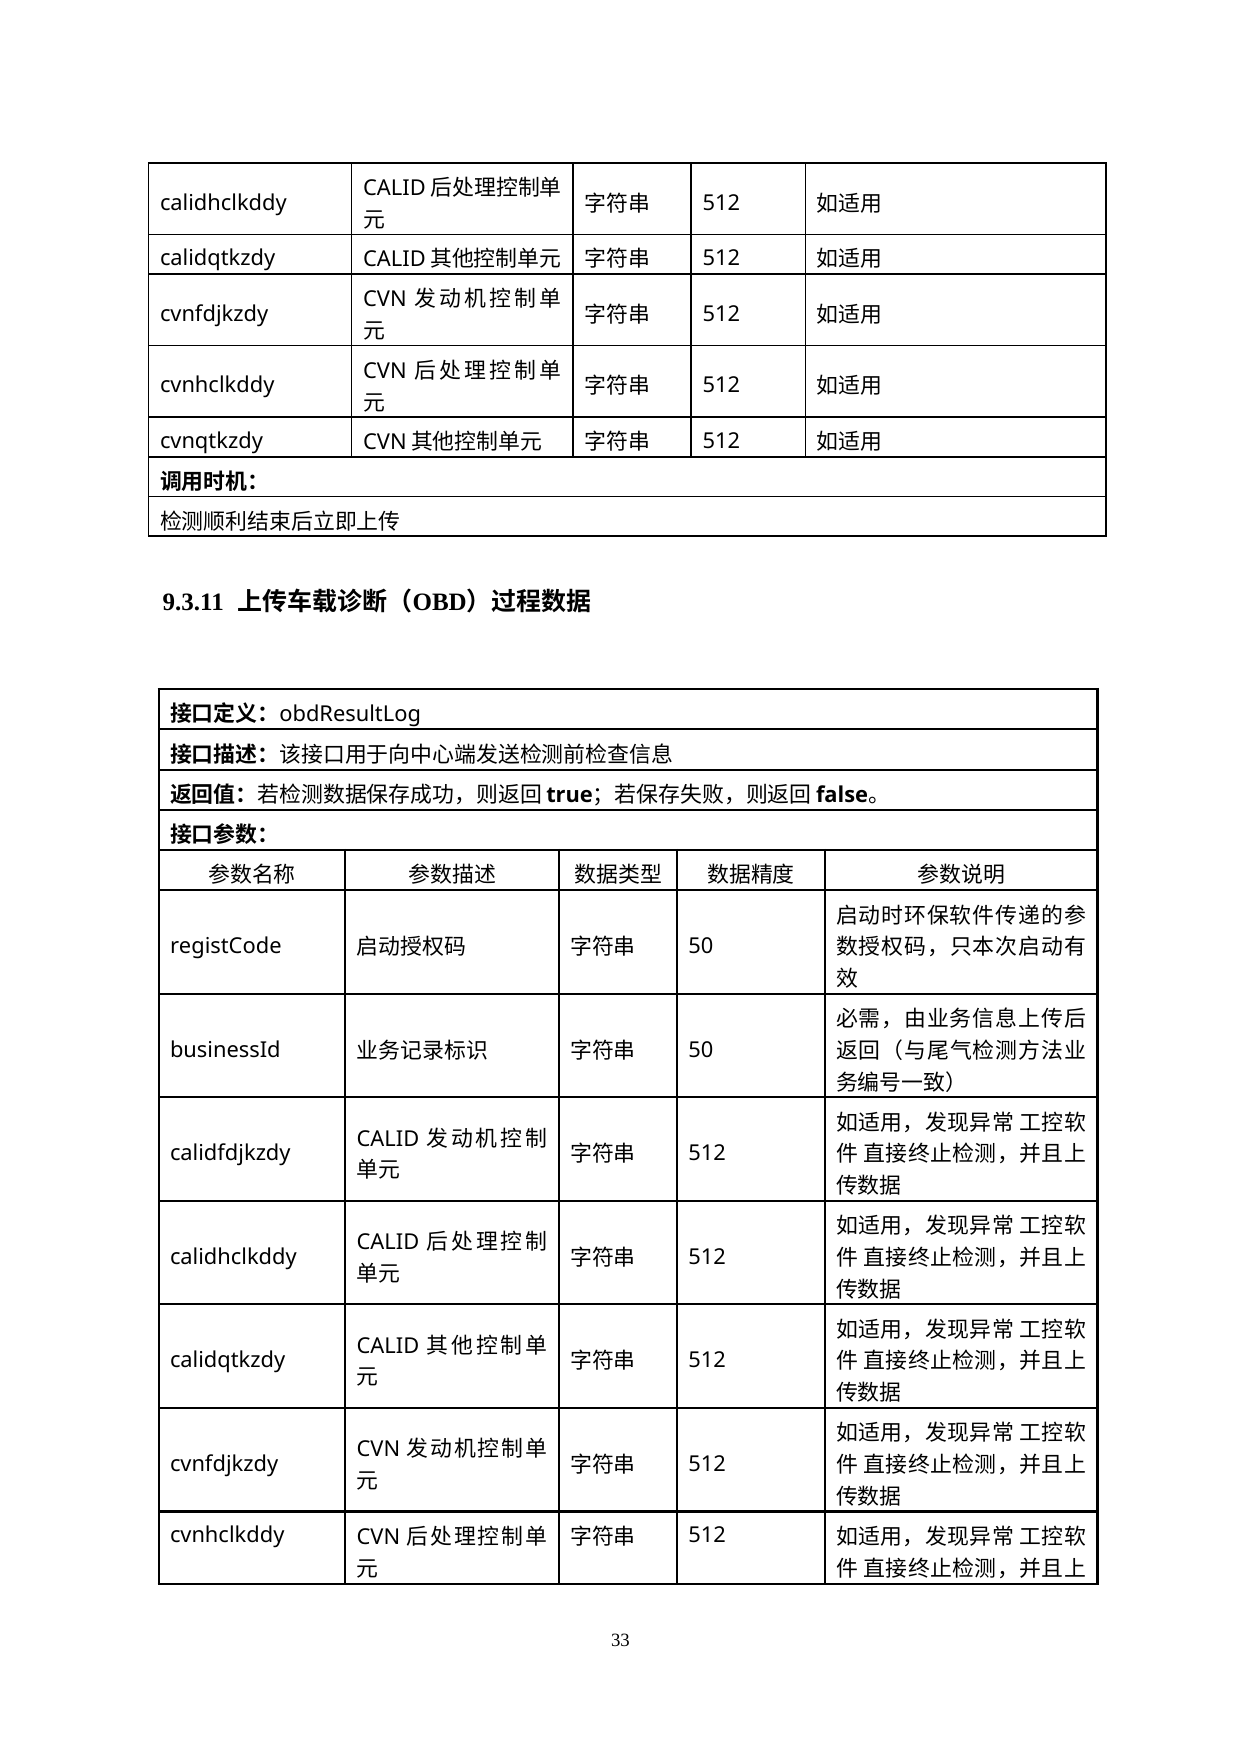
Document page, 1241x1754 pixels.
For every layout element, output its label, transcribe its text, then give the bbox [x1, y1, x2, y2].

table_cell 如适用 [806, 275, 1105, 345]
table_cell calidqtkzdy [160, 1305, 344, 1407]
table_header 接口定义：obdResultLog [160, 690, 1096, 728]
table_cell CALID其他控制单元 [352, 235, 572, 273]
table_cell 字符串 [560, 1513, 676, 1582]
table_cell 字符串 [560, 1409, 676, 1510]
table_cell registCode [160, 891, 344, 993]
table_cell CALID其他控制单元 [346, 1305, 558, 1407]
table_cell 字符串 [574, 164, 690, 233]
table_cell 512 [678, 1513, 824, 1582]
table_cell 字符串 [574, 235, 690, 273]
table_cell 如适用，发现异常 工控软件 直接终止检测，并且上传数据 [826, 1202, 1096, 1303]
table_cell 512 [678, 1409, 824, 1510]
table_cell 512 [678, 1202, 824, 1303]
table_cell CVN后处理控制单元 [352, 346, 572, 416]
table_cell 字符串 [560, 1098, 676, 1200]
table_cell 字符串 [574, 346, 690, 416]
subtitle 上传车载诊断（OBD）过程数据 [162, 567, 1092, 632]
table_cell 字符串 [560, 1305, 676, 1407]
table_cell 接口描述：该接口用于向中心端发送检测前检查信息 [160, 730, 1096, 768]
table_cell cvnfdjkzdy [160, 1409, 344, 1510]
table_cell CVN发动机控制单元 [352, 275, 572, 345]
table_cell 必需，由业务信息上传后返回（与尾气检测方法业务编号一致） [826, 995, 1096, 1096]
table_cell calidhclkddy [160, 1202, 344, 1303]
table_cell CVN发动机控制单元 [346, 1409, 558, 1510]
table_cell cvnfdjkzdy [149, 275, 351, 345]
table_cell CVN其他控制单元 [352, 418, 572, 456]
table_cell 参数描述 [346, 851, 558, 889]
table_cell 参数名称 [160, 851, 344, 889]
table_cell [826, 1513, 1096, 1582]
table_cell 字符串 [560, 1202, 676, 1303]
table_cell 数据类型 [560, 851, 676, 889]
table_cell businessId [160, 995, 344, 1096]
table_cell 字符串 [574, 275, 690, 345]
table_cell 50 [678, 995, 824, 1096]
table_cell 调用时机： [149, 458, 1105, 496]
table_cell 数据精度 [678, 851, 824, 889]
table_cell calidqtkzdy [149, 235, 351, 273]
table_cell 业务记录标识 [346, 995, 558, 1096]
table_cell 检测顺利结束后立即上传 [149, 497, 1105, 535]
table_cell 如适用 [806, 235, 1105, 273]
table_cell 字符串 [574, 418, 690, 456]
table_cell cvnhclkddy [160, 1513, 344, 1582]
table_cell 启动授权码 [346, 891, 558, 993]
table_cell 512 [692, 164, 805, 233]
table_cell CALID后处理控制单元 [346, 1202, 558, 1303]
table_cell CALID发动机控制单元 [346, 1098, 558, 1200]
table_cell 字符串 [560, 995, 676, 1096]
table_cell 参数说明 [826, 851, 1096, 889]
table_cell CALID后处理控制单元 [352, 164, 572, 233]
table_cell 512 [678, 1305, 824, 1407]
table_cell 接口参数： [160, 811, 1096, 849]
table_cell 如适用 [806, 418, 1105, 456]
table_cell 512 [692, 346, 805, 416]
table_cell 返回值：若检测数据保存成功，则返回true；若保存失败，则返回false。 [160, 771, 1096, 809]
table_cell 512 [692, 235, 805, 273]
table_cell 512 [692, 275, 805, 345]
table_cell cvnqtkzdy [149, 418, 351, 456]
table_cell 字符串 [560, 891, 676, 993]
table_cell CVN后处理控制单元 [346, 1513, 558, 1582]
table_cell cvnhclkddy [149, 346, 351, 416]
table_cell calidhclkddy [149, 164, 351, 233]
table_cell 512 [692, 418, 805, 456]
table_cell 启动时环保软件传递的参数授权码，只本次启动有效 [826, 891, 1096, 993]
table_cell 如适用，发现异常 工控软件 直接终止检测，并且上传数据 [826, 1305, 1096, 1407]
table_cell 如适用，发现异常 工控软件 直接终止检测，并且上传数据 [826, 1409, 1096, 1510]
table_cell 如适用，发现异常 工控软件 直接终止检测，并且上传数据 [826, 1098, 1096, 1200]
table_cell 如适用 [806, 164, 1105, 233]
table_cell calidfdjkzdy [160, 1098, 344, 1200]
table_cell 512 [678, 1098, 824, 1200]
table_cell 如适用 [806, 346, 1105, 416]
table_cell 50 [678, 891, 824, 993]
